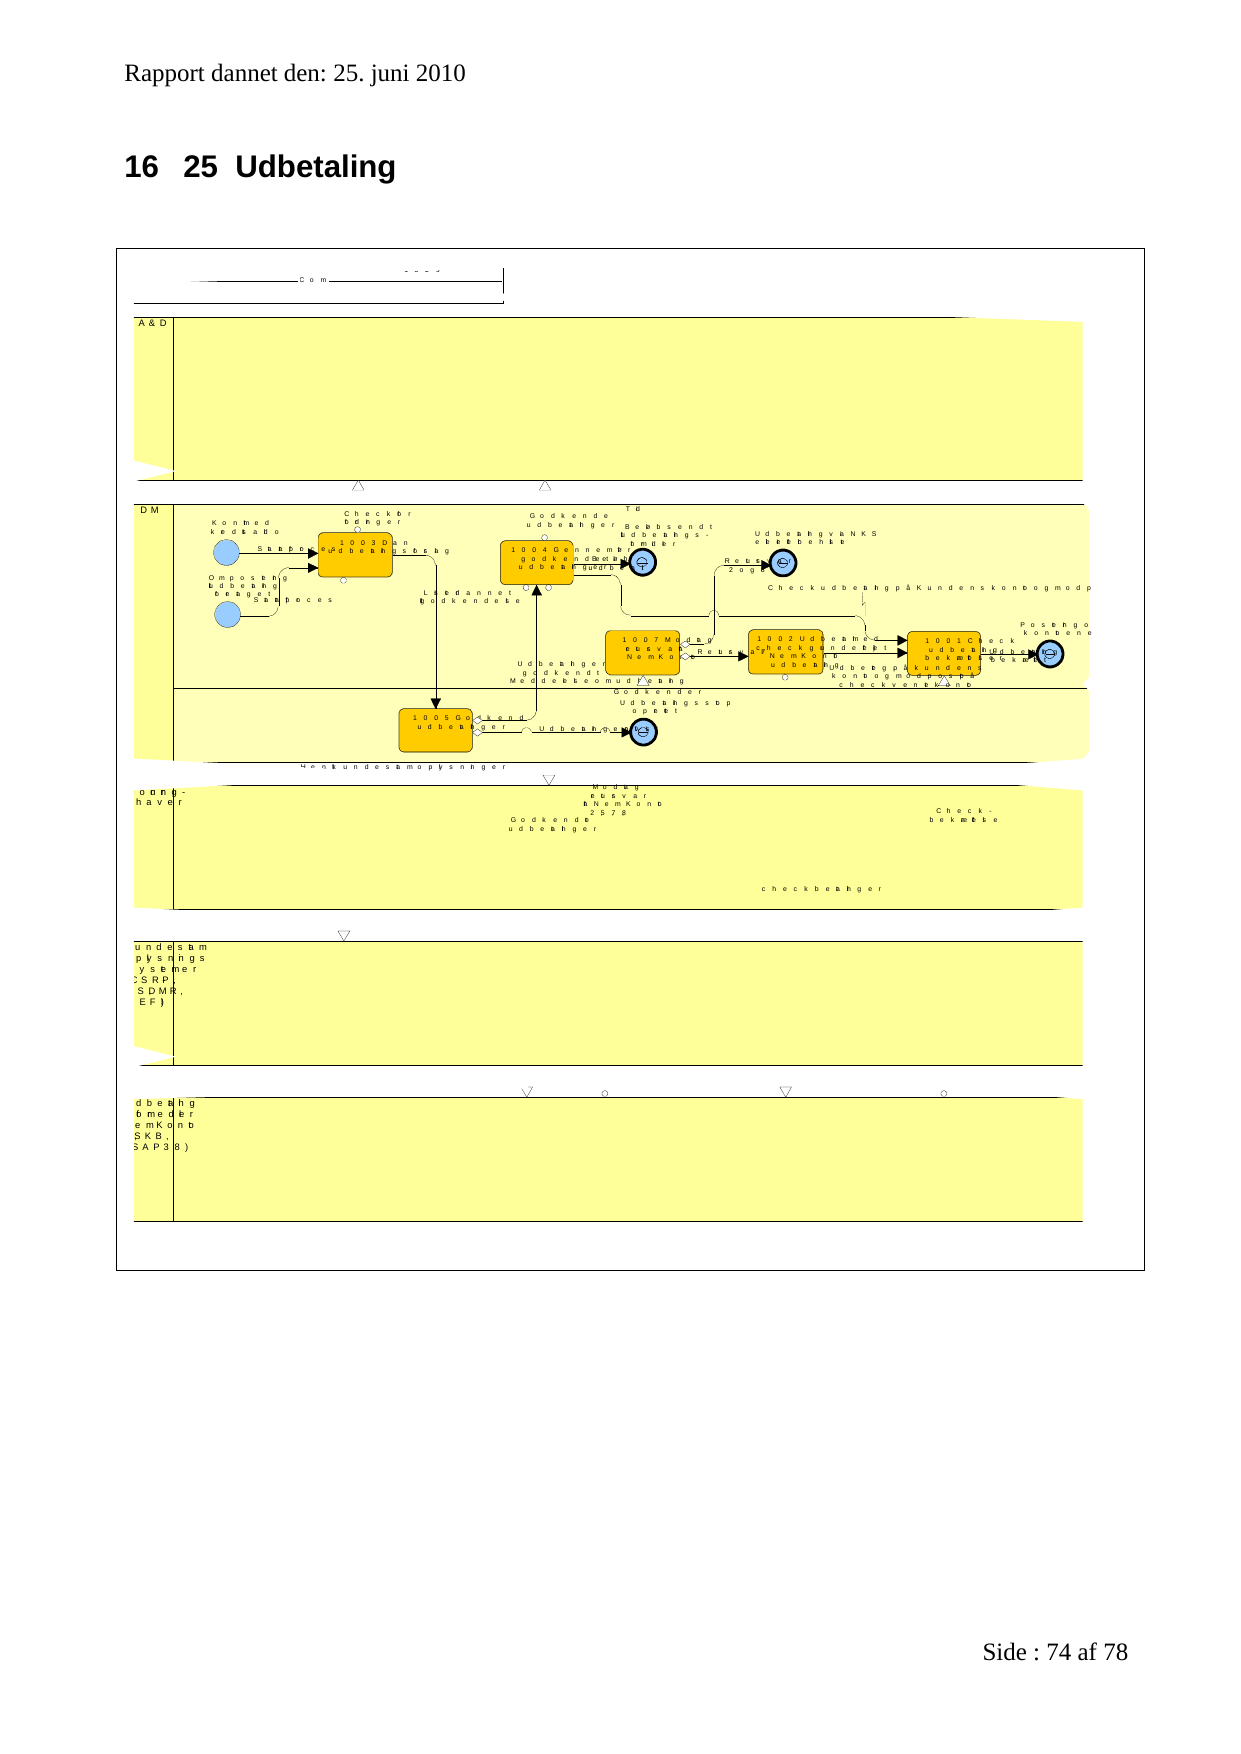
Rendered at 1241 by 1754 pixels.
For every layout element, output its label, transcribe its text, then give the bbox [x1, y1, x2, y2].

subtitle 25 Udbetaling [124, 148, 1137, 183]
table_header [117, 249, 1144, 1269]
